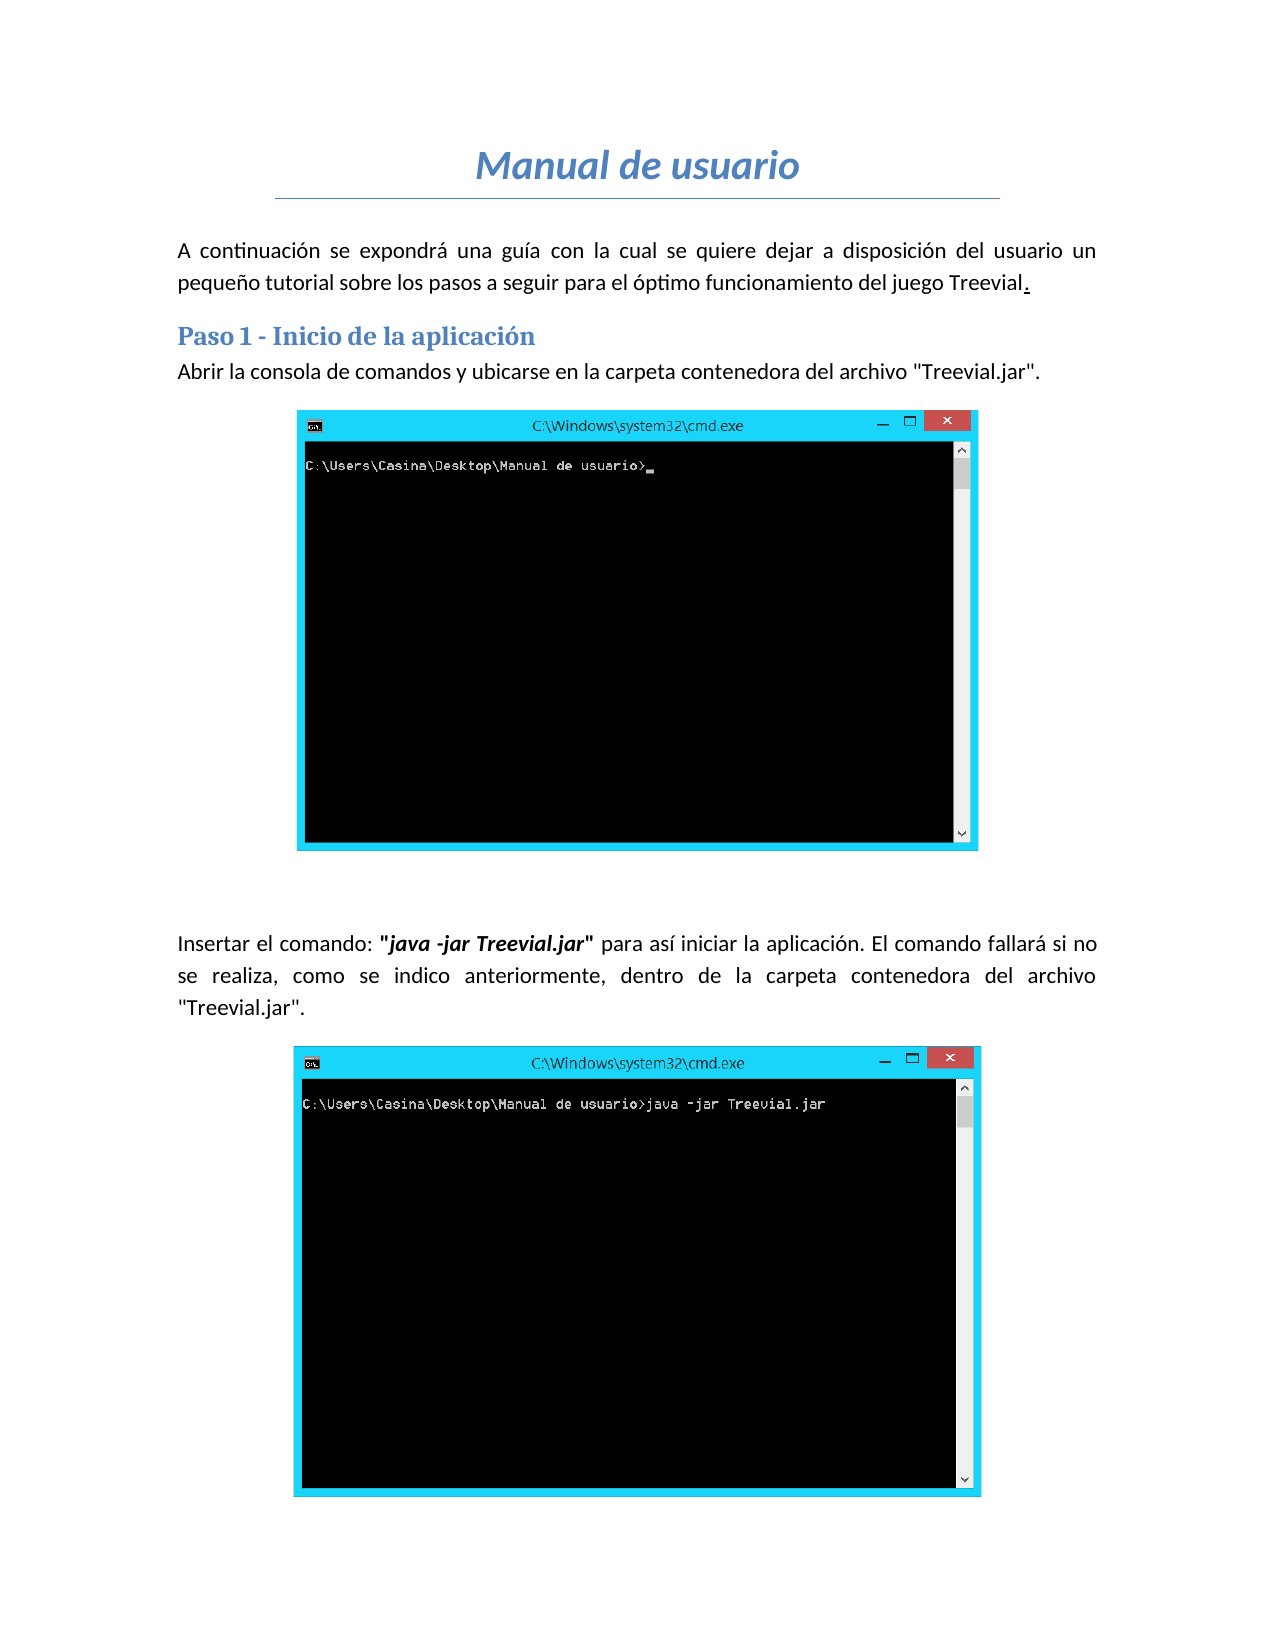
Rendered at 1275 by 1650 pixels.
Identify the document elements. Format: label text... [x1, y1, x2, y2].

subtitle Paso 1 - Inicio de la aplicación [177, 321, 1098, 352]
text A continuación se expondrá una guía con la cual se quiere dejar a disposición del usuario un pequeño tutorial sobre los pasos a seguir para el óptimo funcionamiento del juego Treevial. [177, 236, 1098, 296]
picture [293, 1046, 982, 1497]
text Insertar el comando: "java -jar Treevial.jar" para así iniciar la aplicación. El comando fallará si no se realiza, como se indico anteriormente, dentro de la carpeta contenedora del archivo "Treevial.jar". [177, 929, 1098, 1021]
text Manual de usuario [275, 139, 1000, 198]
text Abrir la consola de comandos y ubicarse en la carpeta contenedora del archivo "Treevial.jar". [177, 357, 1098, 385]
picture [296, 410, 979, 851]
